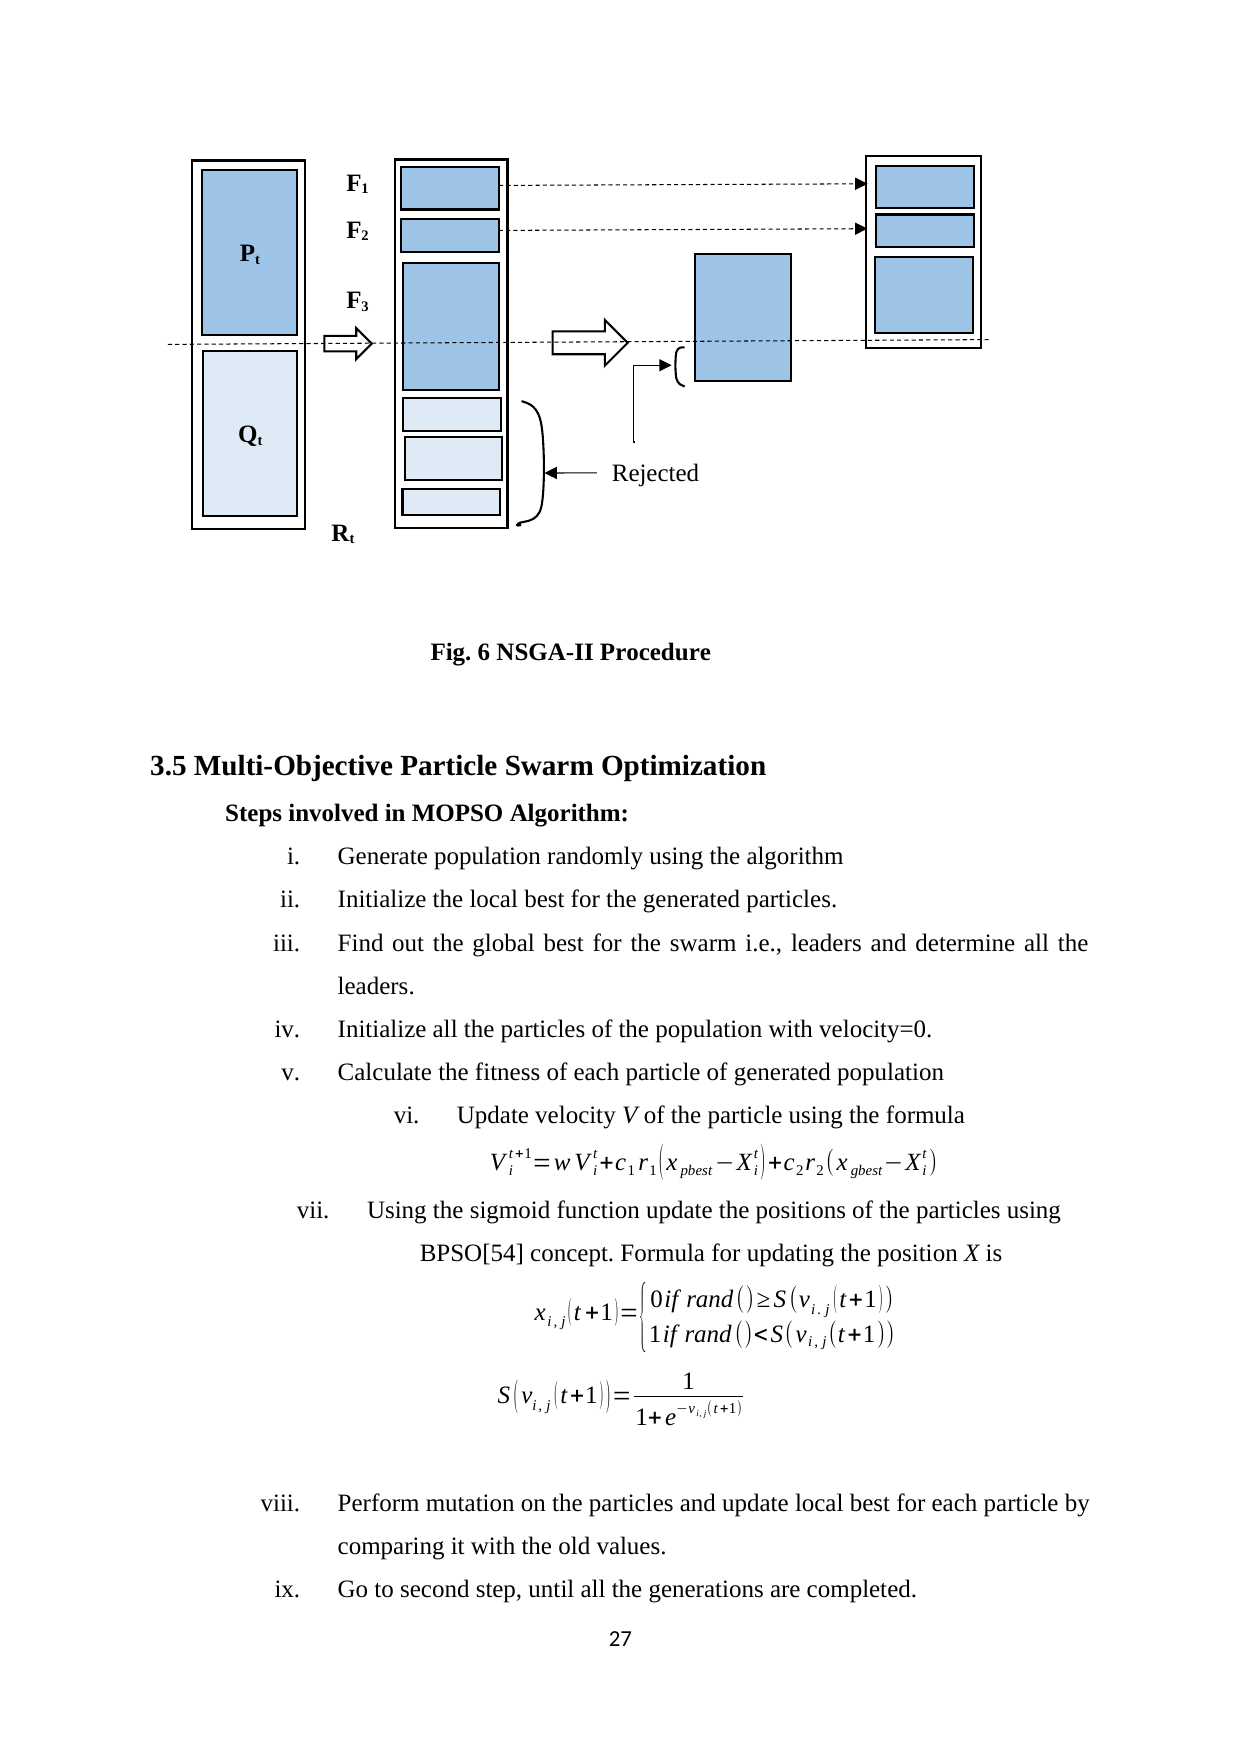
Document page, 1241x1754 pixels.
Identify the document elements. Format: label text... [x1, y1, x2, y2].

list Find out the global best for the swarm i.e., leaders and determine all the leaders. [300, 928, 1090, 999]
list Using the sigmoid function update the positions of the particles using BPSO[54] concept. Formula for updating the position X is [300, 1195, 1090, 1354]
list Perform mutation on the particles and update local best for each particle by comparing it with the old values. [300, 1488, 1090, 1560]
list Go to second step, until all the generations are completed. [300, 1574, 1090, 1603]
subtitle 3.5 Multi-Objective Particle Swarm Optimization [150, 748, 1090, 781]
text Steps involved in MOPSO Algorithm: [150, 798, 1090, 827]
list Initialize the local best for the generated particles. [300, 884, 1090, 913]
list Initialize all the particles of the population with velocity=0. [300, 1014, 1090, 1043]
list Generate population randomly using the algorithm [300, 841, 1090, 870]
list Calculate the fitness of each particle of generated population [300, 1057, 1090, 1086]
list Update velocity V of the particle using the formula [300, 1100, 1090, 1181]
